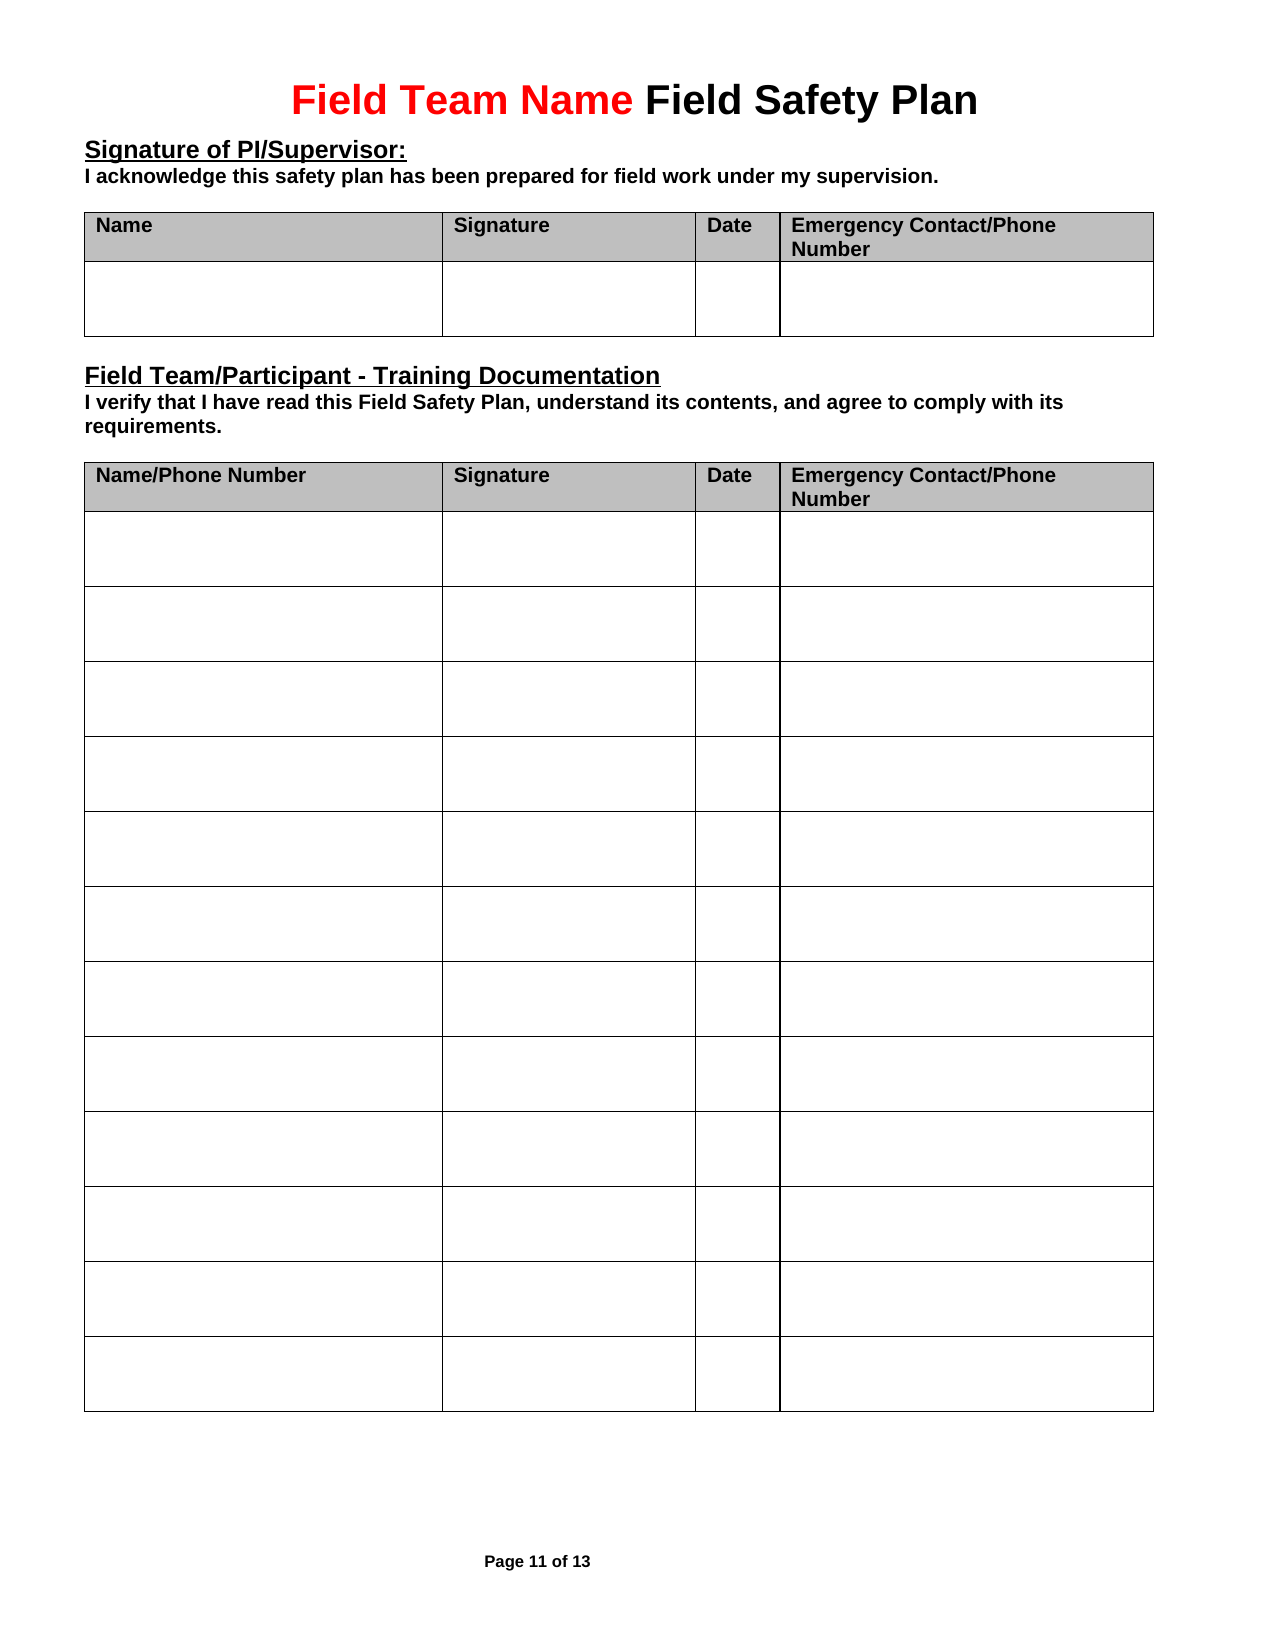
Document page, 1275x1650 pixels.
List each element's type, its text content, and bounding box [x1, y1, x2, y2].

table_cell [781, 887, 1153, 961]
table_cell [443, 512, 695, 586]
table_cell [696, 587, 779, 661]
table_cell [696, 1037, 779, 1111]
table_cell [443, 587, 695, 661]
text Field Team/Participant - Training Documentation [84, 361, 1181, 390]
table_cell [781, 512, 1153, 586]
table_cell [696, 1262, 779, 1336]
table_header Date [696, 463, 779, 511]
text Signature of PI/Supervisor: [84, 135, 1181, 164]
table_cell [443, 887, 695, 961]
table_cell [85, 962, 442, 1036]
table_cell [85, 587, 442, 661]
table_header Name [85, 213, 442, 261]
table_cell [85, 812, 442, 886]
table_cell [781, 737, 1153, 811]
table_cell [85, 1112, 442, 1186]
table_cell [696, 512, 779, 586]
table_header Name/Phone Number [85, 463, 442, 511]
table_cell [85, 1037, 442, 1111]
table_cell [696, 1337, 779, 1411]
table_cell [85, 1337, 442, 1411]
table_cell [781, 262, 1153, 336]
table_cell [781, 587, 1153, 661]
table_header Signature [443, 463, 695, 511]
table_cell [443, 1337, 695, 1411]
table_header Emergency Contact/Phone Number [781, 463, 1153, 511]
table_cell [443, 1037, 695, 1111]
table_cell [696, 1187, 779, 1261]
table_cell [781, 1112, 1153, 1186]
table_header Date [696, 213, 779, 261]
table_cell [85, 1187, 442, 1261]
table_cell [696, 1112, 779, 1186]
table_cell [443, 1112, 695, 1186]
table_cell [443, 812, 695, 886]
table_header Emergency Contact/Phone Number [781, 213, 1153, 261]
table_cell [85, 262, 442, 336]
text I verify that I have read this Field Safety Plan, understand its contents, and agree to comply with its requirements. [84, 390, 1181, 438]
table_cell [696, 262, 779, 336]
table_cell [443, 1262, 695, 1336]
table_cell [696, 812, 779, 886]
table_cell [781, 962, 1153, 1036]
table_cell [443, 662, 695, 736]
table_cell [443, 1187, 695, 1261]
table_cell [696, 662, 779, 736]
table_cell [696, 962, 779, 1036]
table_cell [781, 1187, 1153, 1261]
table_cell [85, 737, 442, 811]
text I acknowledge this safety plan has been prepared for field work under my supervision. [84, 164, 1181, 188]
table_cell [696, 887, 779, 961]
table_cell [443, 962, 695, 1036]
table_cell [781, 1037, 1153, 1111]
table_cell [443, 262, 695, 336]
table_cell [781, 1337, 1153, 1411]
table_cell [85, 662, 442, 736]
table_cell [781, 1262, 1153, 1336]
table_cell [781, 812, 1153, 886]
table_cell [781, 662, 1153, 736]
table_cell [696, 737, 779, 811]
table_header Signature [443, 213, 695, 261]
table_cell [443, 737, 695, 811]
table_cell [85, 512, 442, 586]
table_cell [85, 1262, 442, 1336]
table_cell [85, 887, 442, 961]
